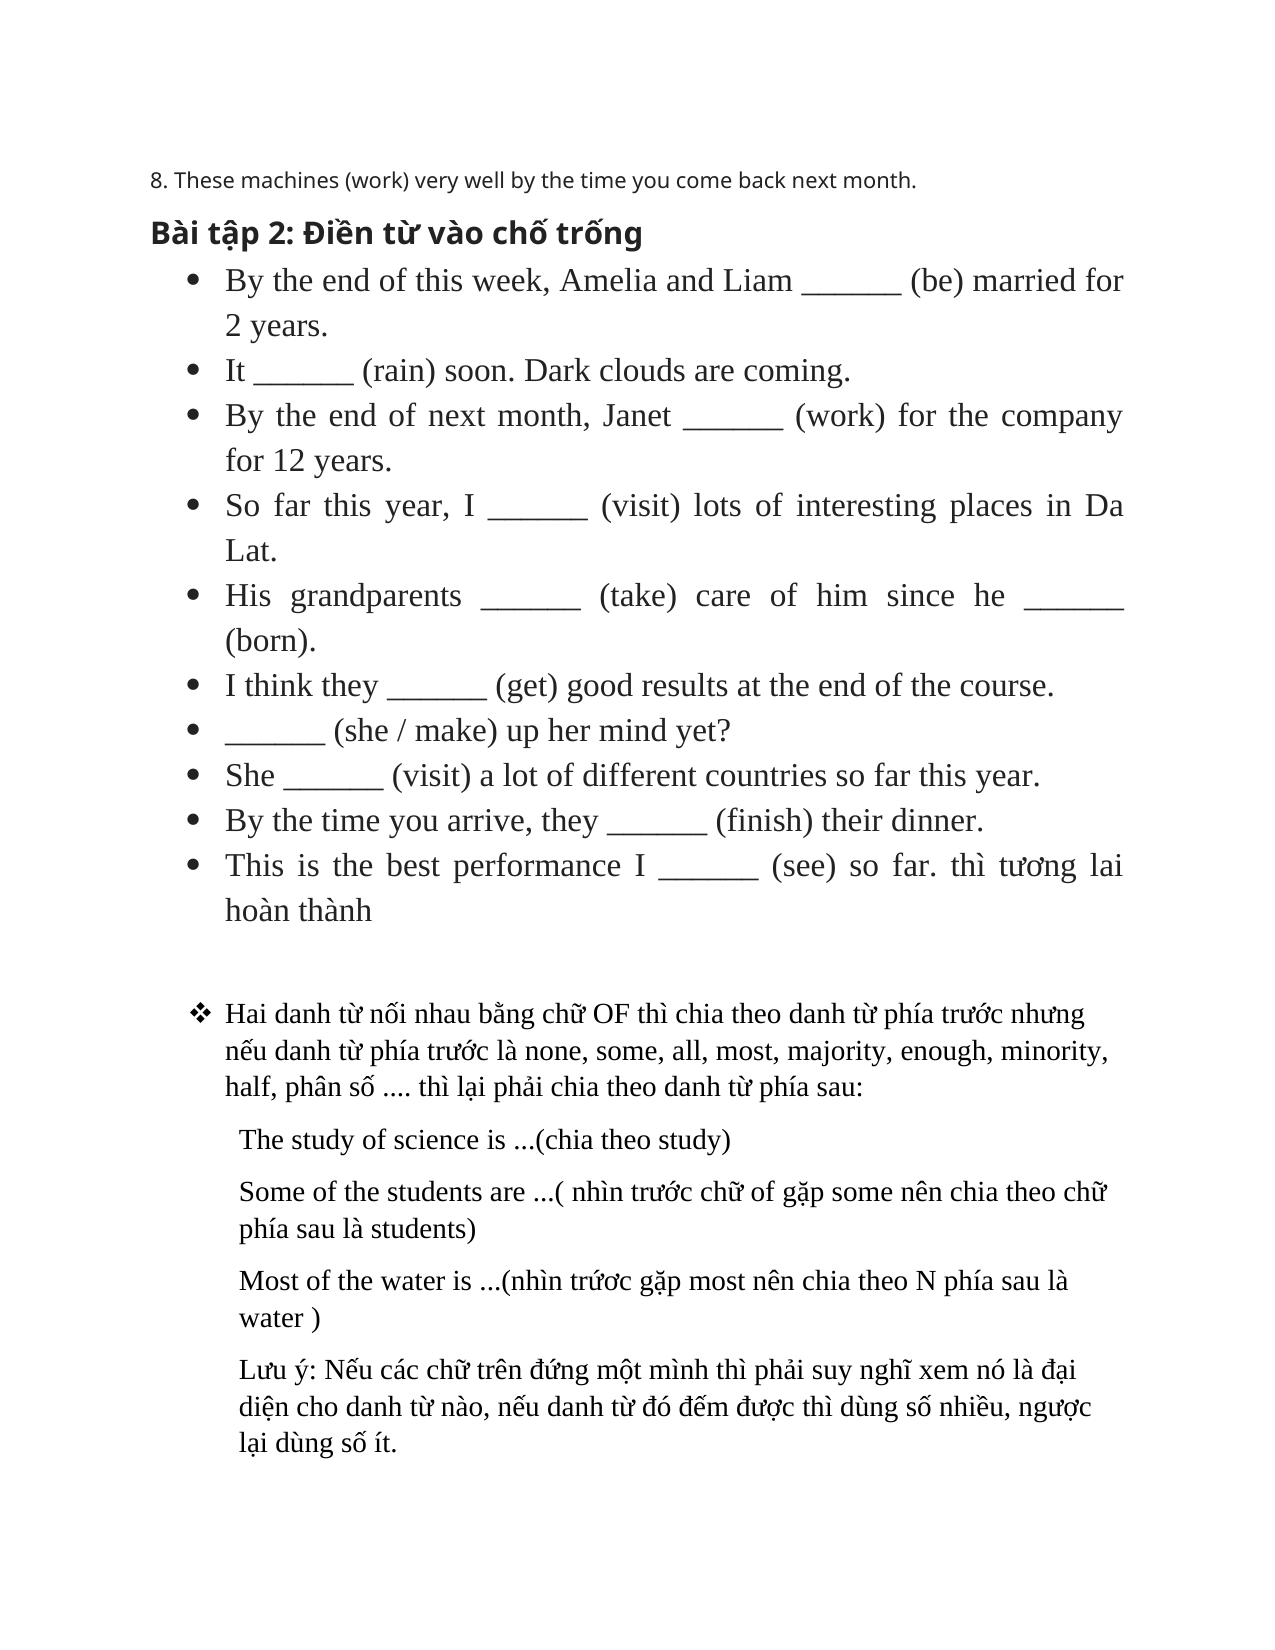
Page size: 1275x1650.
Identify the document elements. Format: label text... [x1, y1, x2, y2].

list I think they ______ (get) good results at the end of the course. [187, 658, 1125, 703]
list ______ (she / make) up her mind yet? [187, 703, 1125, 748]
text The study of science is ...(chia theo study) [239, 1122, 1125, 1155]
list By the end of this week, Amelia and Liam ______ (be) married for 2 years. [187, 253, 1125, 343]
text Most of the water is ...(nhìn trứơc gặp most nên chia theo N phía sau là water ) [239, 1263, 1125, 1333]
list Hai danh từ nối nhau bằng chữ OF thì chia theo danh từ phía trước nhưng nếu danh từ phía trước là none, some, all, most, majority, enough, minority, half, phân số .... thì lại phải chia theo danh từ phía sau: [187, 997, 1125, 1102]
list This is the best performance I ______ (see) so far. thì tương lai hoàn thành [187, 838, 1125, 928]
text Bài tập 2: Điền từ vào chố trống [150, 211, 1125, 253]
list It ______ (rain) soon. Dark clouds are coming. [187, 343, 1125, 388]
list By the end of next month, Janet ______ (work) for the company for 12 years. [187, 388, 1125, 478]
list His grandparents ______ (take) care of him since he ______ (born). [187, 568, 1125, 658]
list So far this year, I ______ (visit) lots of interesting places in Da Lat. [187, 478, 1125, 568]
list She ______ (visit) a lot of different countries so far this year. [187, 748, 1125, 793]
list By the time you arrive, they ______ (finish) their dinner. [187, 793, 1125, 838]
text Lưu ý: Nếu các chữ trên đứng một mình thì phải suy nghĩ xem nó là đại diện cho danh từ nào, nếu danh từ đó đếm được thì dùng số nhiều, ngược lại dùng số ít. [239, 1352, 1125, 1458]
text Some of the students are ...( nhìn trước chữ of gặp some nên chia theo chữ phía sau là students) [239, 1174, 1125, 1244]
text 8. These machines (work) very well by the time you come back next month. [150, 150, 1125, 195]
